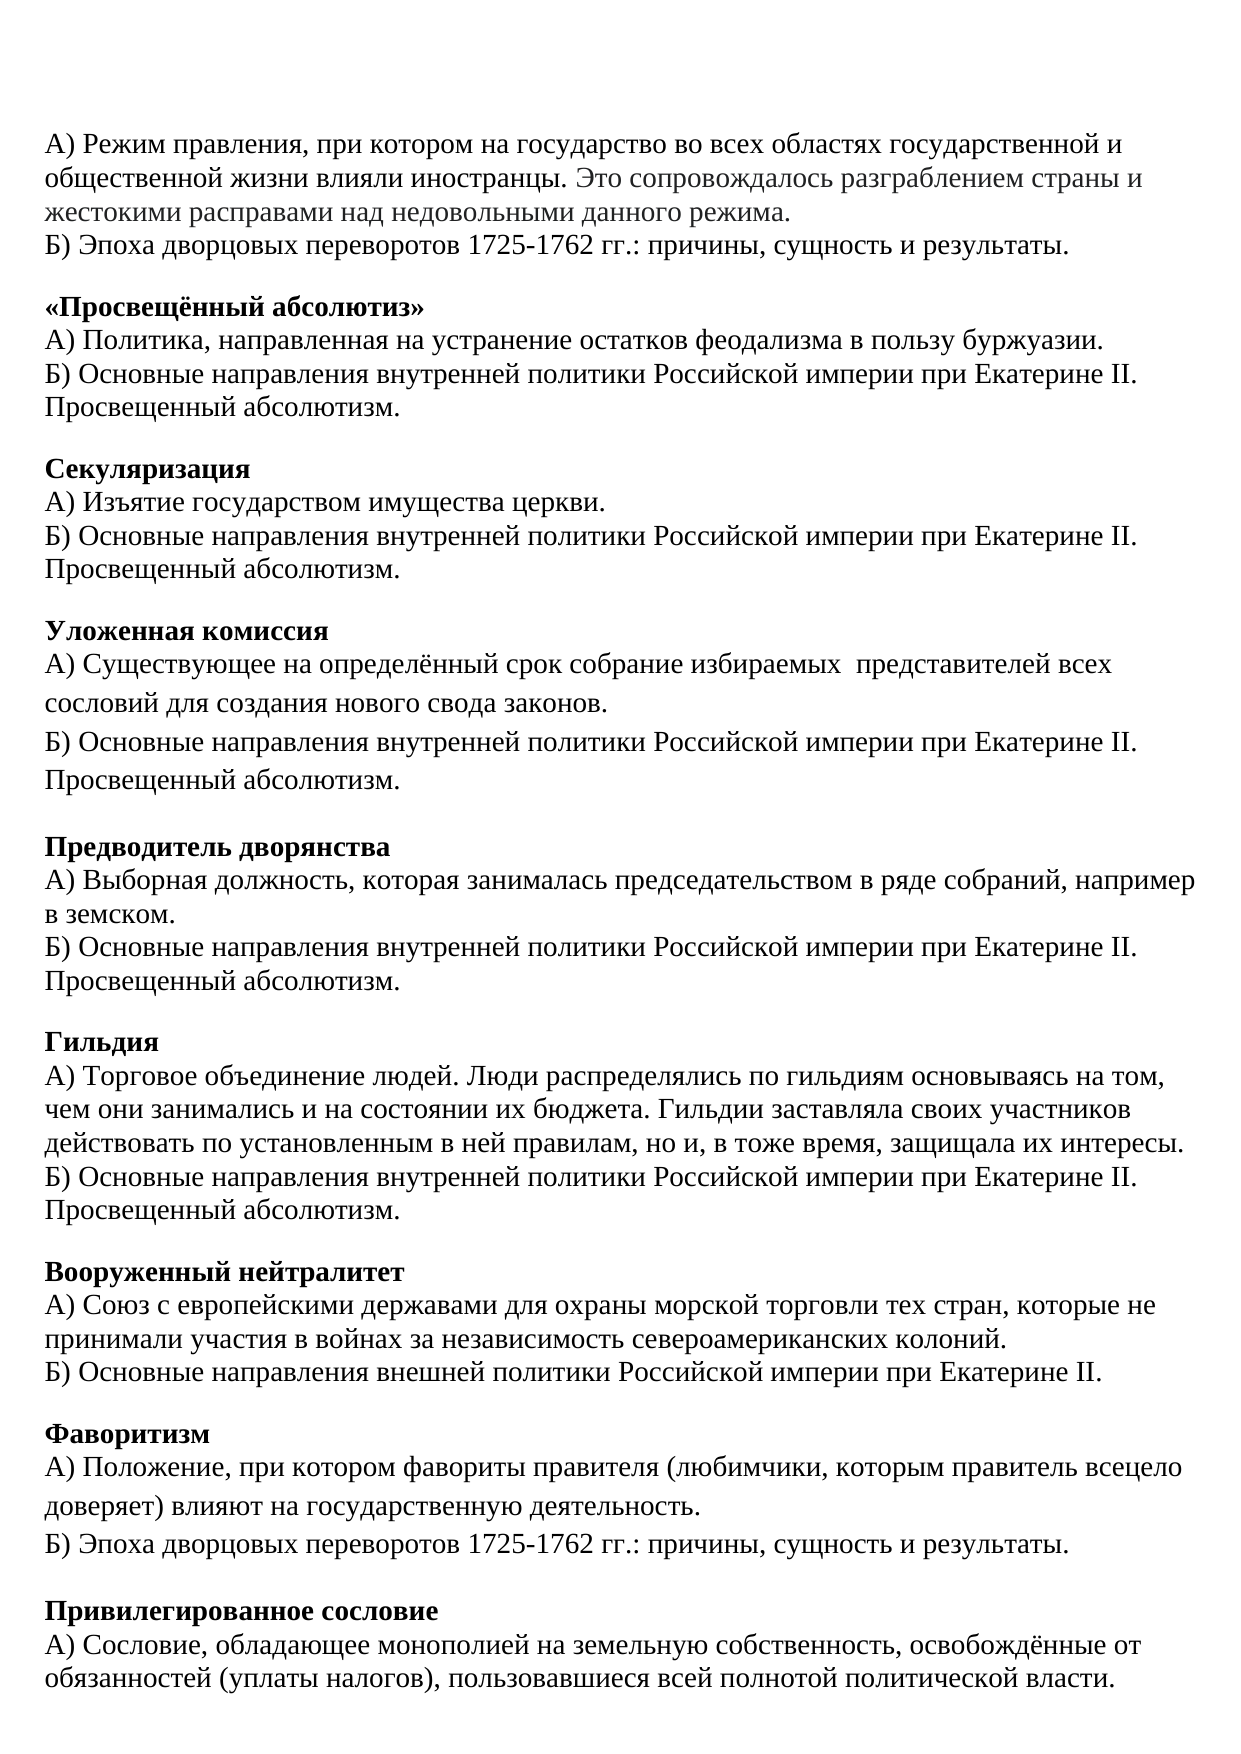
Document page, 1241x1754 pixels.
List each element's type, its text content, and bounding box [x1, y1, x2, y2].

text Б) Основные направления внешней политики Российской империи при Екатерине II. [44, 1354, 1196, 1388]
text Привилегированное сословие [44, 1593, 1196, 1627]
text Уложенная комиссия [44, 613, 1196, 647]
text Фаворитизм [44, 1416, 1196, 1449]
text Б) Основные направления внутренней политики Российской империи при Екатерине II. Просвещенный абсолютизм. [44, 929, 1196, 997]
text Б) Основные направления внутренней политики Российской империи при Екатерине II. Просвещенный абсолютизм. [44, 518, 1196, 585]
text Секуляризация [44, 451, 1196, 484]
text Б) Основные направления внутренней политики Российской империи при Екатерине II. Просвещенный абсолютизм. [44, 356, 1196, 423]
text Предводитель дворянства [44, 829, 1196, 862]
text «Просвещённый абсолютиз» [44, 289, 1196, 322]
text А) Существующее на определённый срок собрание избираемых представителей всех сословий для создания нового свода законов. [44, 647, 1196, 719]
text Вооруженный нейтралитет [44, 1254, 1196, 1287]
text А) Сословие, обладающее монополией на земельную собственность, освобождённые от обязанностей (уплаты налогов), пользовавшиеся всей полнотой политической власти. [44, 1627, 1196, 1694]
text А) Союз с европейскими державами для охраны морской торговли тех стран, которые не принимали участия в войнах за независимость североамериканских колоний. [44, 1287, 1196, 1354]
text А) Торговое объединение людей. Люди распределялись по гильдиям основываясь на том, чем они занимались и на состоянии их бюджета. Гильдии заставляла своих участников действовать по установленным в ней правилам, но и, в тоже время, защищала их интересы. [44, 1058, 1196, 1159]
text Б) Эпоха дворцовых переворотов 1725-1762 гг.: причины, сущность и результаты. [44, 227, 1196, 261]
text Б) Основные направления внутренней политики Российской империи при Екатерине II. Просвещенный абсолютизм. [44, 1159, 1196, 1226]
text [44, 1527, 1196, 1560]
text А) Выборная должность, которая занималась председательством в ряде собраний, например в земском. [44, 862, 1196, 929]
text А) Режим правления, при котором на государство во всех областях государственной и общественной жизни влияли иностранцы. Это сопровождалось разграблением страны и жестокими расправами над недовольными данного режима. [44, 127, 1196, 227]
text Гильдия [44, 1024, 1196, 1058]
text А) Изъятие государством имущества церкви. [44, 484, 1196, 518]
text Б) Основные направления внутренней политики Российской империи при Екатерине II. Просвещенный абсолютизм. [44, 724, 1196, 796]
text А) Положение, при котором фавориты правителя (любимчики, которым правитель всецело доверяет) влияют на государственную деятельность. [44, 1449, 1196, 1522]
text А) Политика, направленная на устранение остатков феодализма в пользу буржуазии. [44, 322, 1196, 356]
